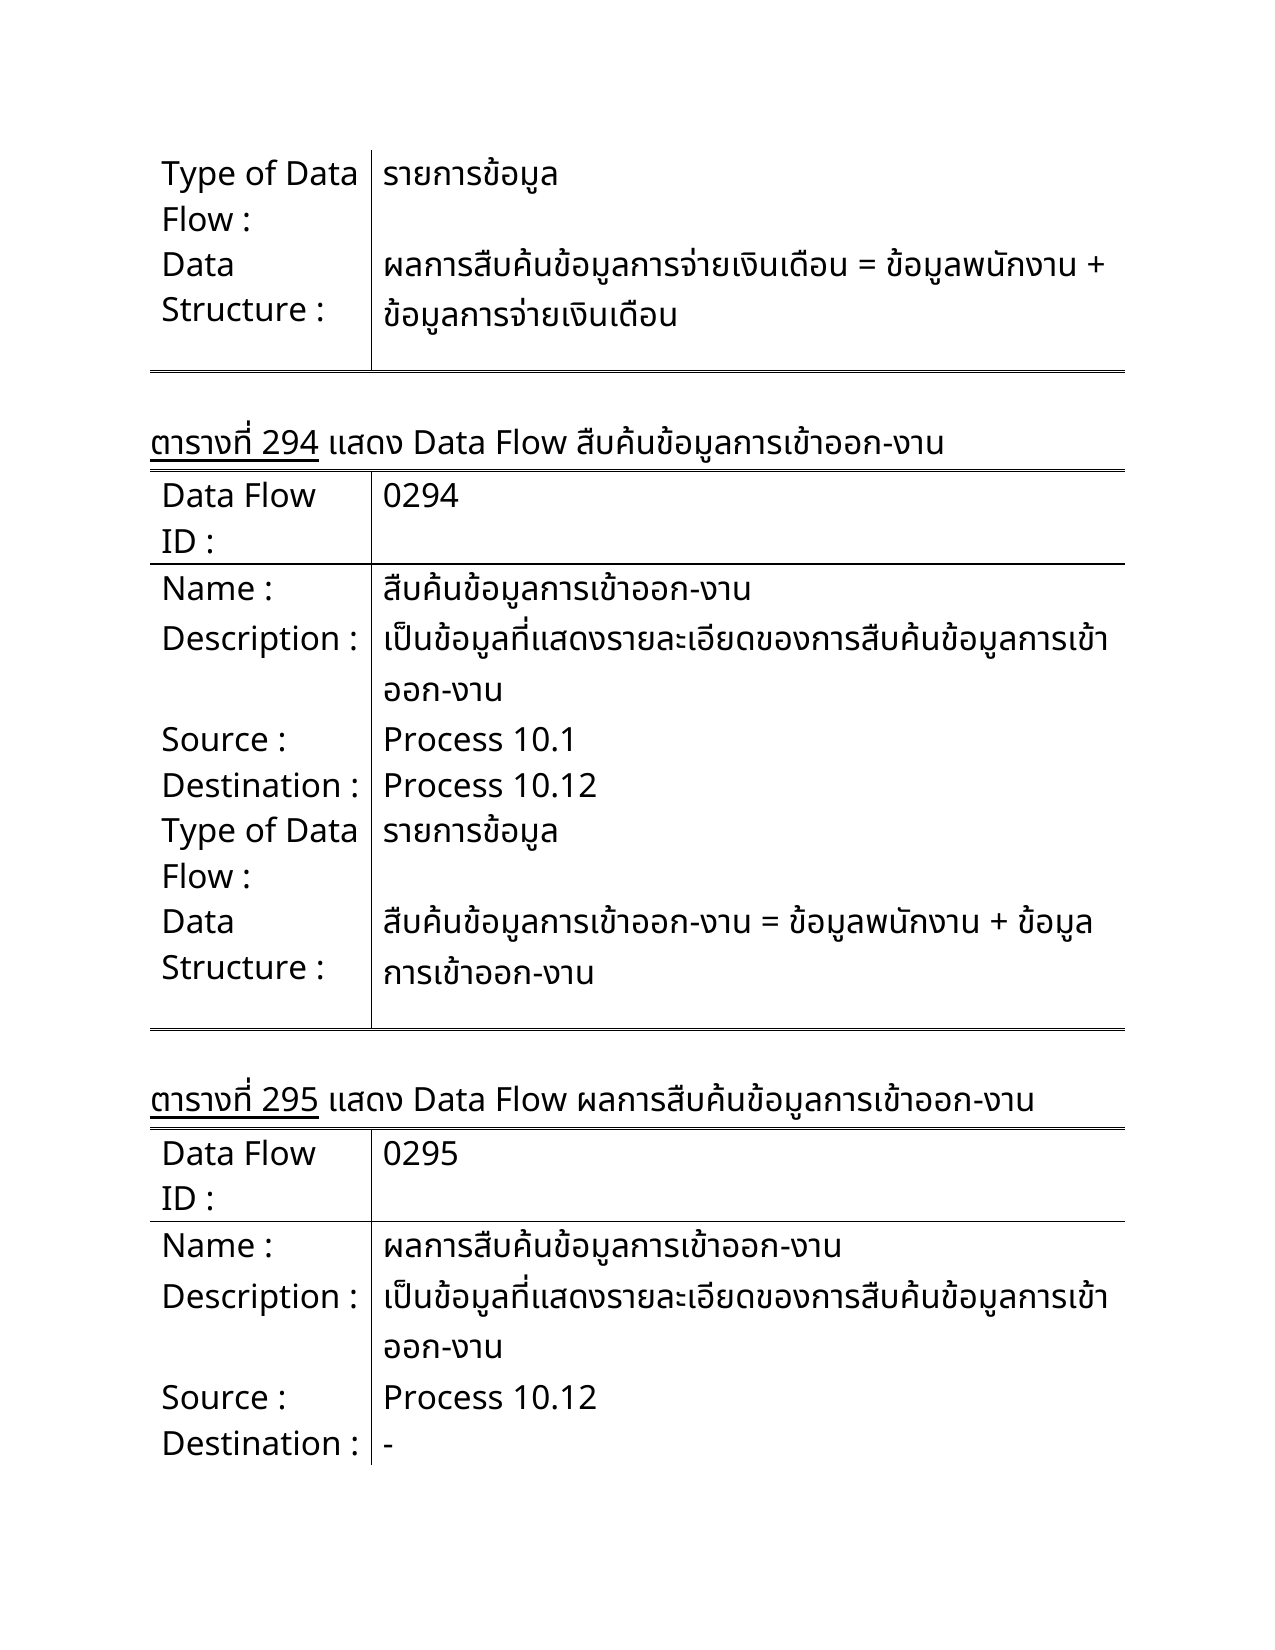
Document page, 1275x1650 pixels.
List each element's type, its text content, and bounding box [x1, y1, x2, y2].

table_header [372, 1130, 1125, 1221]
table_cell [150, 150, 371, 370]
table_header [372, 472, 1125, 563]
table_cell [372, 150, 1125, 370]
text ตารางที่ 294 แสดง Data Flow สืบค้นข้อมูลการเข้าออก-งาน [150, 418, 1125, 469]
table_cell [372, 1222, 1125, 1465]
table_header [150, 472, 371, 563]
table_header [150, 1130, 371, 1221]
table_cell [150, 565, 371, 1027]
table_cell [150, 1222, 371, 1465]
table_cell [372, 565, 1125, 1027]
text ตารางที่ 295 แสดง Data Flow ผลการสืบค้นข้อมูลการเข้าออก-งาน [150, 1076, 1125, 1127]
